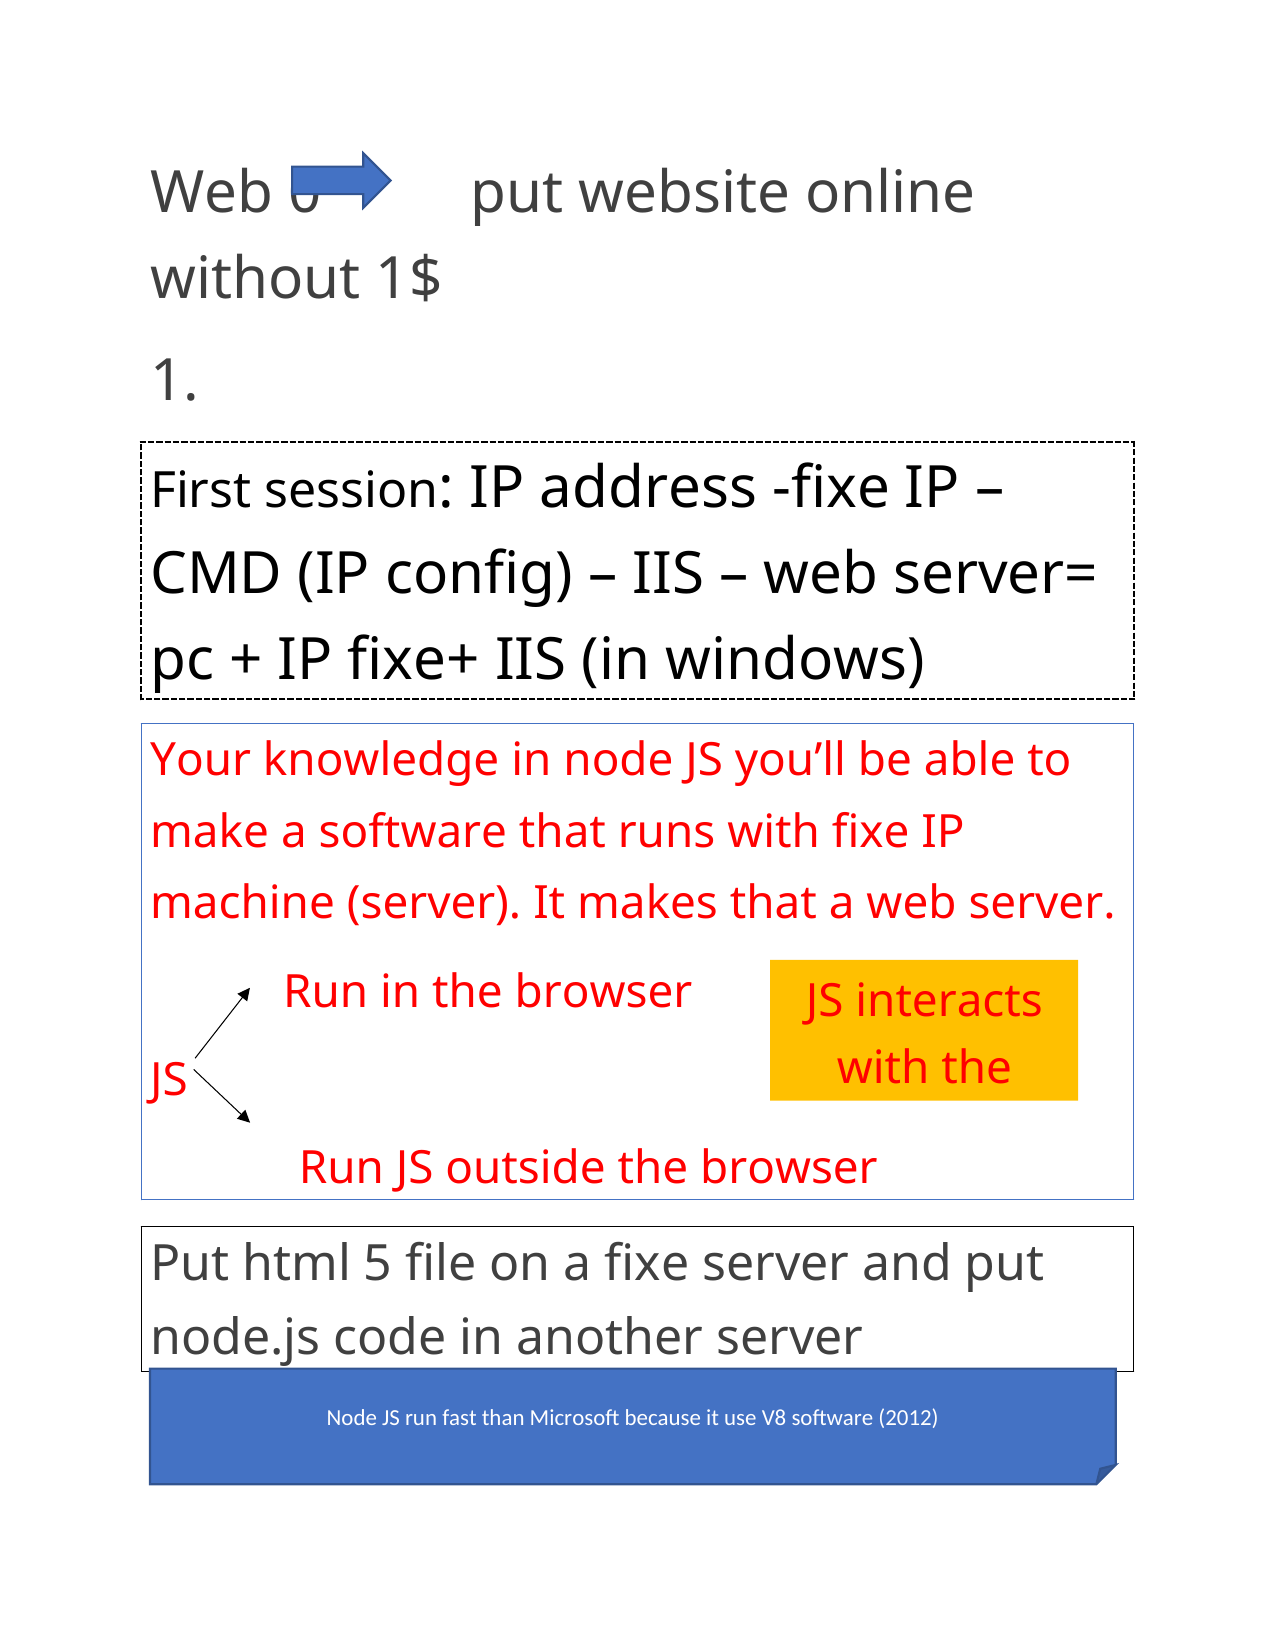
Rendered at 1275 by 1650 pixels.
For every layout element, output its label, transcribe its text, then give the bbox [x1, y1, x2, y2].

text Web 0 put website online without 1$ [150, 150, 1125, 315]
text Put html 5 file on a fixe server and put node.js code in another server [142, 1227, 1133, 1371]
text Your knowledge in node JS you’ll be able to make a software that runs with fixe IP machine (server). It makes that a web server. [142, 724, 1133, 932]
text 1. [150, 338, 1125, 418]
text Run in the browser [142, 955, 1133, 1021]
text JS DOM [142, 1043, 1133, 1109]
text Run JS outside the browser [142, 1132, 1133, 1199]
text First session: IP address -fixe IP – CMD (IP config) – IIS – web server= pc + IP fixe+ IIS (in windows) [139, 441, 1135, 700]
